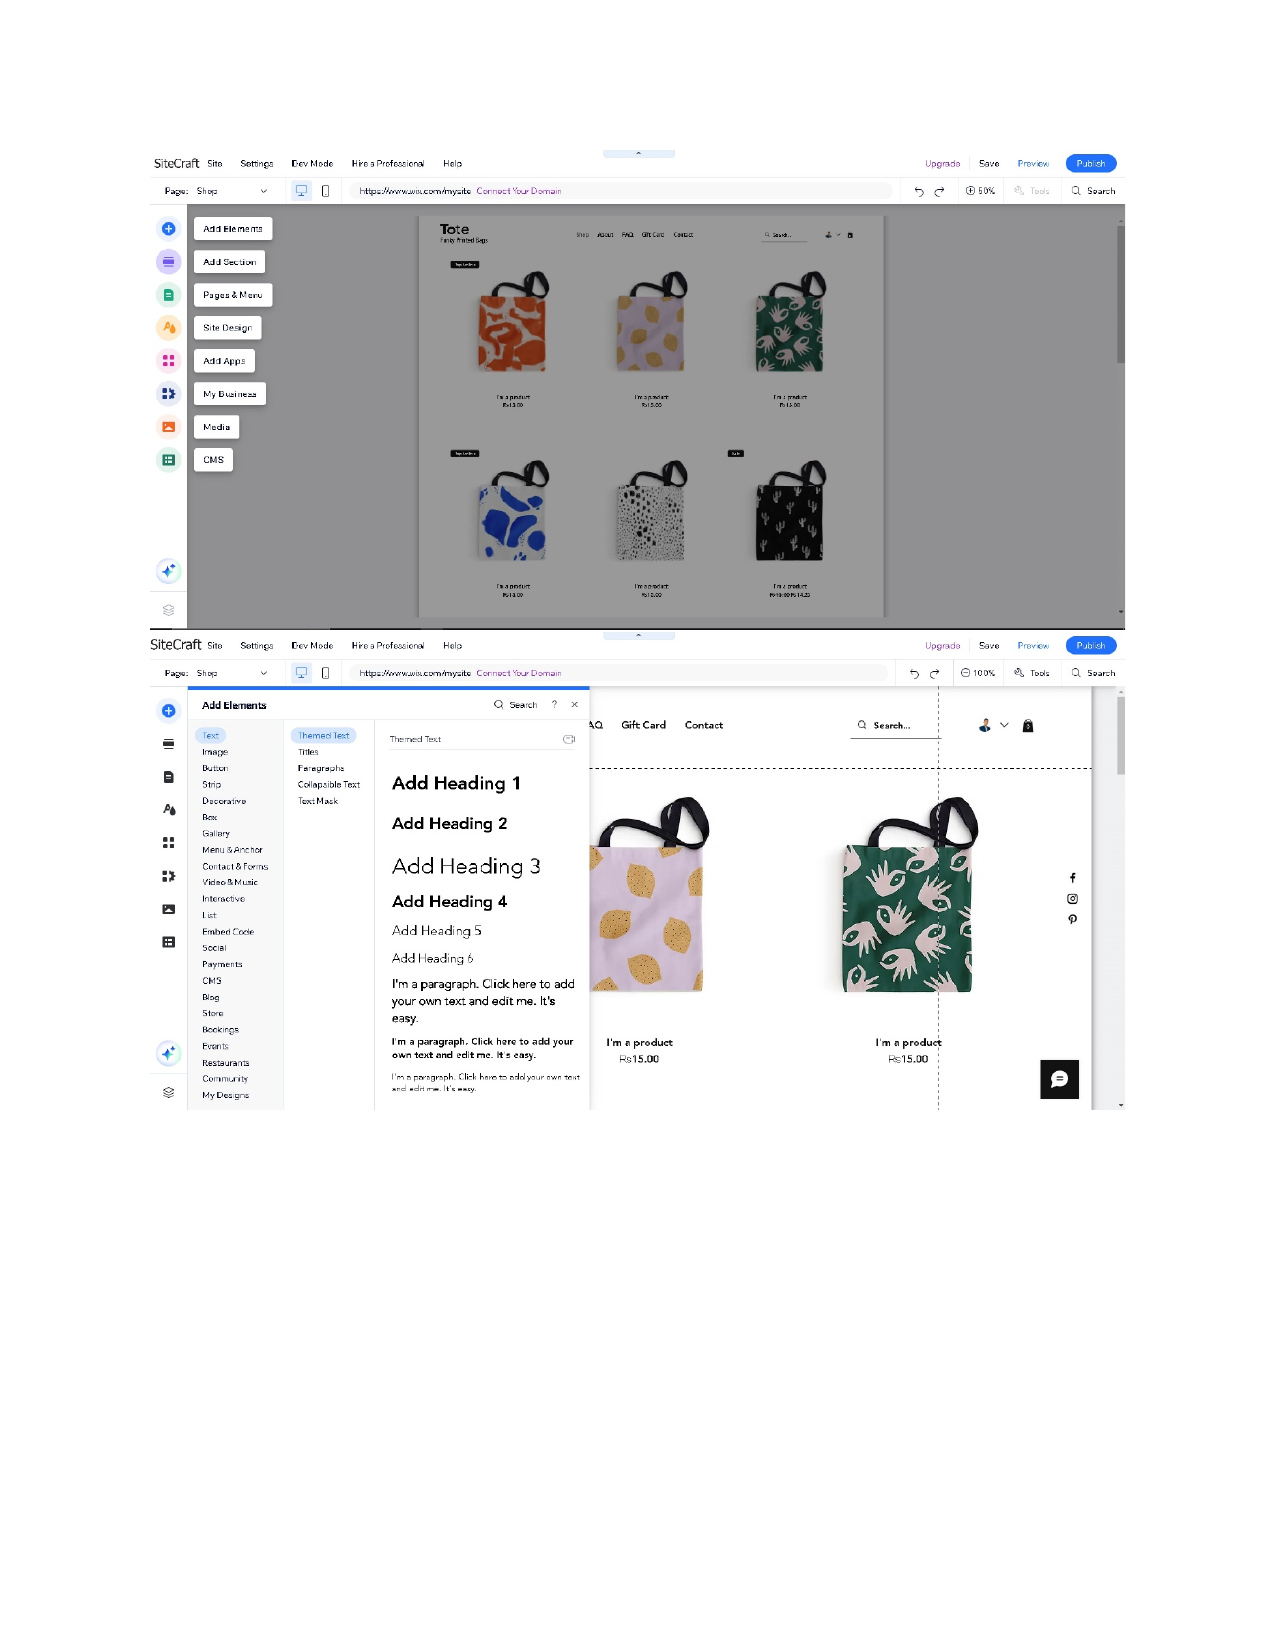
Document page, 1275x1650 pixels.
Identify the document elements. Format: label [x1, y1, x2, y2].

picture [150, 632, 1125, 1110]
picture [150, 150, 1125, 630]
